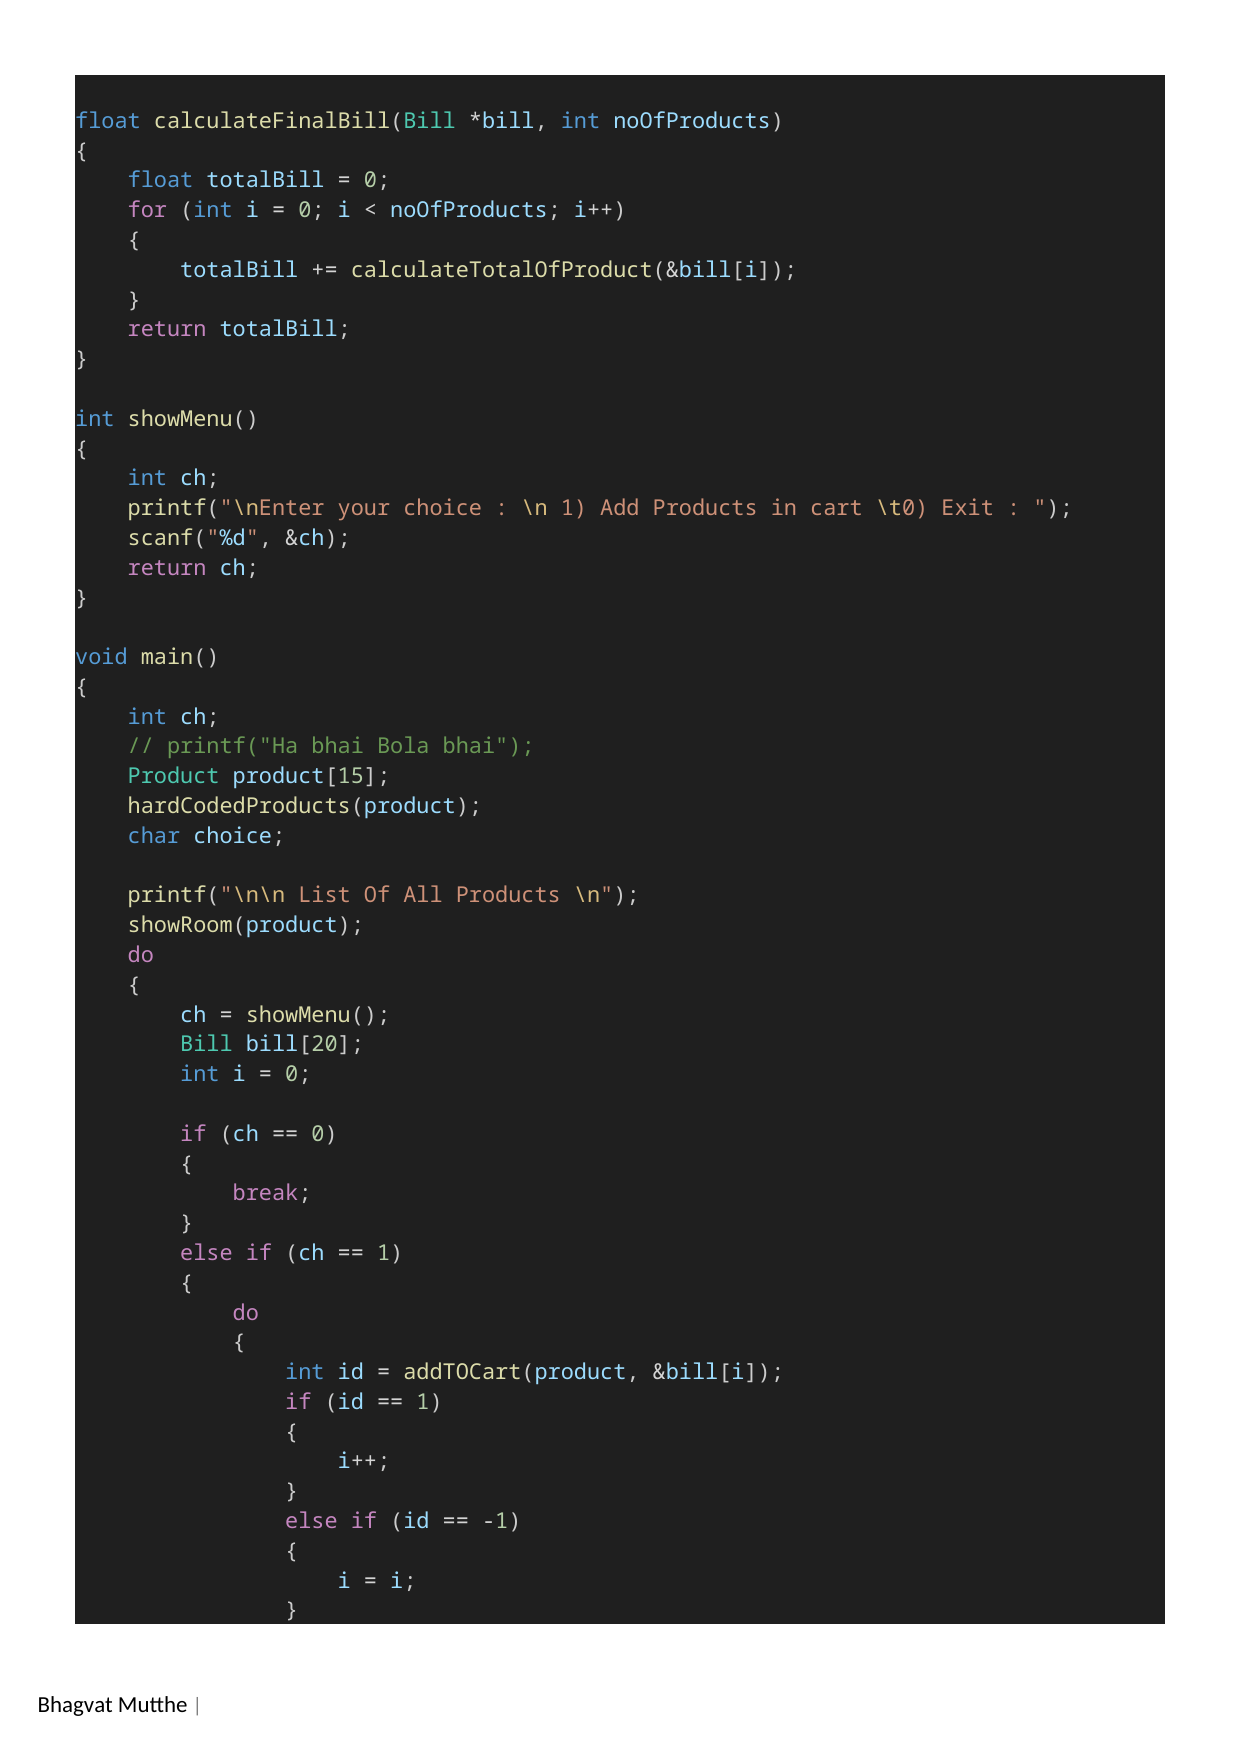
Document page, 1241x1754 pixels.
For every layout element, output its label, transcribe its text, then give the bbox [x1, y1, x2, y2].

text void main() [75, 641, 1165, 671]
text } [75, 283, 1165, 313]
text Product product[15]; [75, 760, 1165, 790]
text printf("\n\n List Of All Products \n"); [75, 879, 1165, 909]
text { [75, 1147, 1165, 1177]
text char choice; [75, 820, 1165, 849]
text break; [75, 1177, 1165, 1207]
text return totalBill; [75, 313, 1165, 343]
text int id = addTOCart(product, &bill[i]); [75, 1356, 1165, 1386]
text } [75, 581, 1165, 611]
text } [75, 343, 1165, 373]
text { [75, 432, 1165, 462]
text } [75, 1594, 1165, 1624]
text if (id == 1) [75, 1386, 1165, 1416]
text return ch; [75, 552, 1165, 581]
text hardCodedProducts(product); [75, 790, 1165, 820]
text // printf("Ha bhai Bola bhai"); [75, 730, 1165, 760]
text else if (id == -1) [75, 1505, 1165, 1535]
text { [75, 1326, 1165, 1356]
text float totalBill = 0; [75, 164, 1165, 194]
text printf("\nEnter your choice : \n 1) Add Products in cart \t0) Exit : "); [75, 492, 1165, 522]
text do [75, 939, 1165, 969]
text int showMenu() [75, 403, 1165, 432]
text } [75, 1207, 1165, 1237]
text int ch; [75, 701, 1165, 730]
text i = i; [75, 1564, 1165, 1594]
text { [75, 224, 1165, 254]
text ch = showMenu(); [75, 998, 1165, 1028]
text showRoom(product); [75, 909, 1165, 939]
text { [75, 671, 1165, 701]
text i++; [75, 1445, 1165, 1475]
text } [75, 1475, 1165, 1505]
text { [75, 969, 1165, 998]
text for (int i = 0; i < noOfProducts; i++) [75, 194, 1165, 224]
text else if (ch == 1) [75, 1237, 1165, 1267]
text totalBill += calculateTotalOfProduct(&bill[i]); [75, 254, 1165, 283]
text Bill bill[20]; [75, 1028, 1165, 1058]
text do [75, 1296, 1165, 1326]
text { [75, 1535, 1165, 1564]
text { [75, 1267, 1165, 1296]
text { [75, 134, 1165, 164]
text float calculateFinalBill(Bill *bill, int noOfProducts) [75, 105, 1165, 134]
text int i = 0; [75, 1058, 1165, 1088]
text scanf("%d", &ch); [75, 522, 1165, 552]
text if (ch == 0) [75, 1118, 1165, 1147]
text { [75, 1416, 1165, 1445]
text int ch; [75, 462, 1165, 492]
